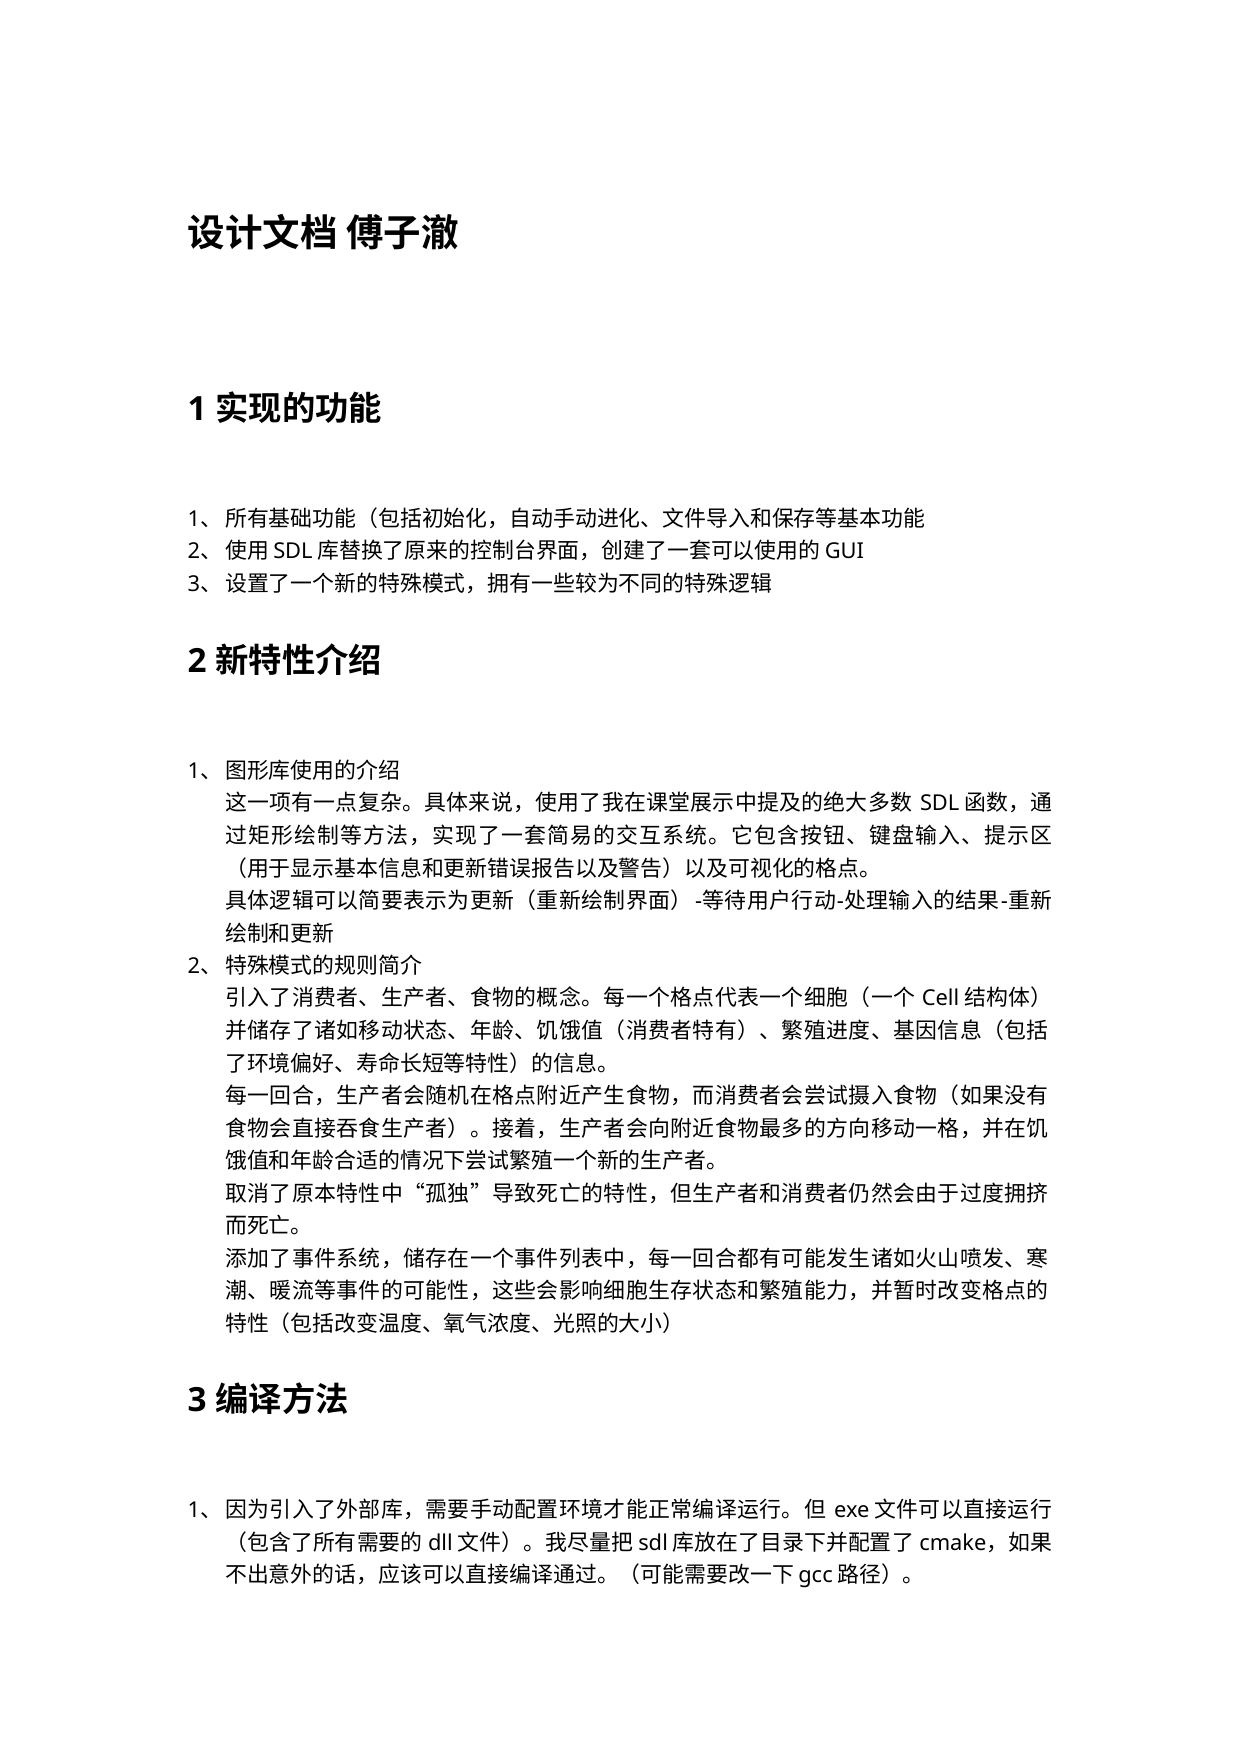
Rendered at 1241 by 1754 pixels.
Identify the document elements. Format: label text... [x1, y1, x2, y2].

subtitle 设计文档 傅子澈 [187, 197, 1053, 262]
list 图形库使用的介绍 [187, 753, 1053, 785]
subtitle 3 编译方法 [187, 1365, 1053, 1430]
list 设置了一个新的特殊模式，拥有一些较为不同的特殊逻辑 [187, 566, 1053, 598]
list 具体逻辑可以简要表示为更新（重新绘制界面）-等待用户行动-处理输入的结果-重新绘制和更新 [225, 883, 1053, 948]
list 使用SDL库替换了原来的控制台界面，创建了一套可以使用的GUI [187, 533, 1053, 566]
list 这一项有一点复杂。具体来说，使用了我在课堂展示中提及的绝大多数SDL函数，通过矩形绘制等方法，实现了一套简易的交互系统。它包含按钮、键盘输入、提示区（用于显示基本信息和更新错误报告以及警告）以及可视化的格点。 [225, 785, 1053, 883]
list 所有基础功能（包括初始化，自动手动进化、文件导入和保存等基本功能 [187, 501, 1053, 533]
list 引入了消费者、生产者、食物的概念。每一个格点代表一个细胞（一个Cell结构体）并储存了诸如移动状态、年龄、饥饿值（消费者特有）、繁殖进度、基因信息（包括了环境偏好、寿命长短等特性）的信息。 [225, 980, 1053, 1078]
list 每一回合，生产者会随机在格点附近产生食物，而消费者会尝试摄入食物（如果没有食物会直接吞食生产者）。接着，生产者会向附近食物最多的方向移动一格，并在饥饿值和年龄合适的情况下尝试繁殖一个新的生产者。 [225, 1078, 1053, 1175]
subtitle 1 实现的功能 [187, 373, 1053, 438]
list 取消了原本特性中“孤独”导致死亡的特性，但生产者和消费者仍然会由于过度拥挤而死亡。 [225, 1175, 1053, 1240]
subtitle 2 新特性介绍 [187, 625, 1053, 690]
list 添加了事件系统，储存在一个事件列表中，每一回合都有可能发生诸如火山喷发、寒潮、暖流等事件的可能性，这些会影响细胞生存状态和繁殖能力，并暂时改变格点的特性（包括改变温度、氧气浓度、光照的大小） [225, 1240, 1053, 1338]
list 特殊模式的规则简介 [187, 948, 1053, 980]
list 因为引入了外部库，需要手动配置环境才能正常编译运行。但exe文件可以直接运行（包含了所有需要的dll文件）。我尽量把sdl库放在了目录下并配置了cmake，如果不出意外的话，应该可以直接编译通过。（可能需要改一下gcc路径）。 [187, 1492, 1053, 1589]
